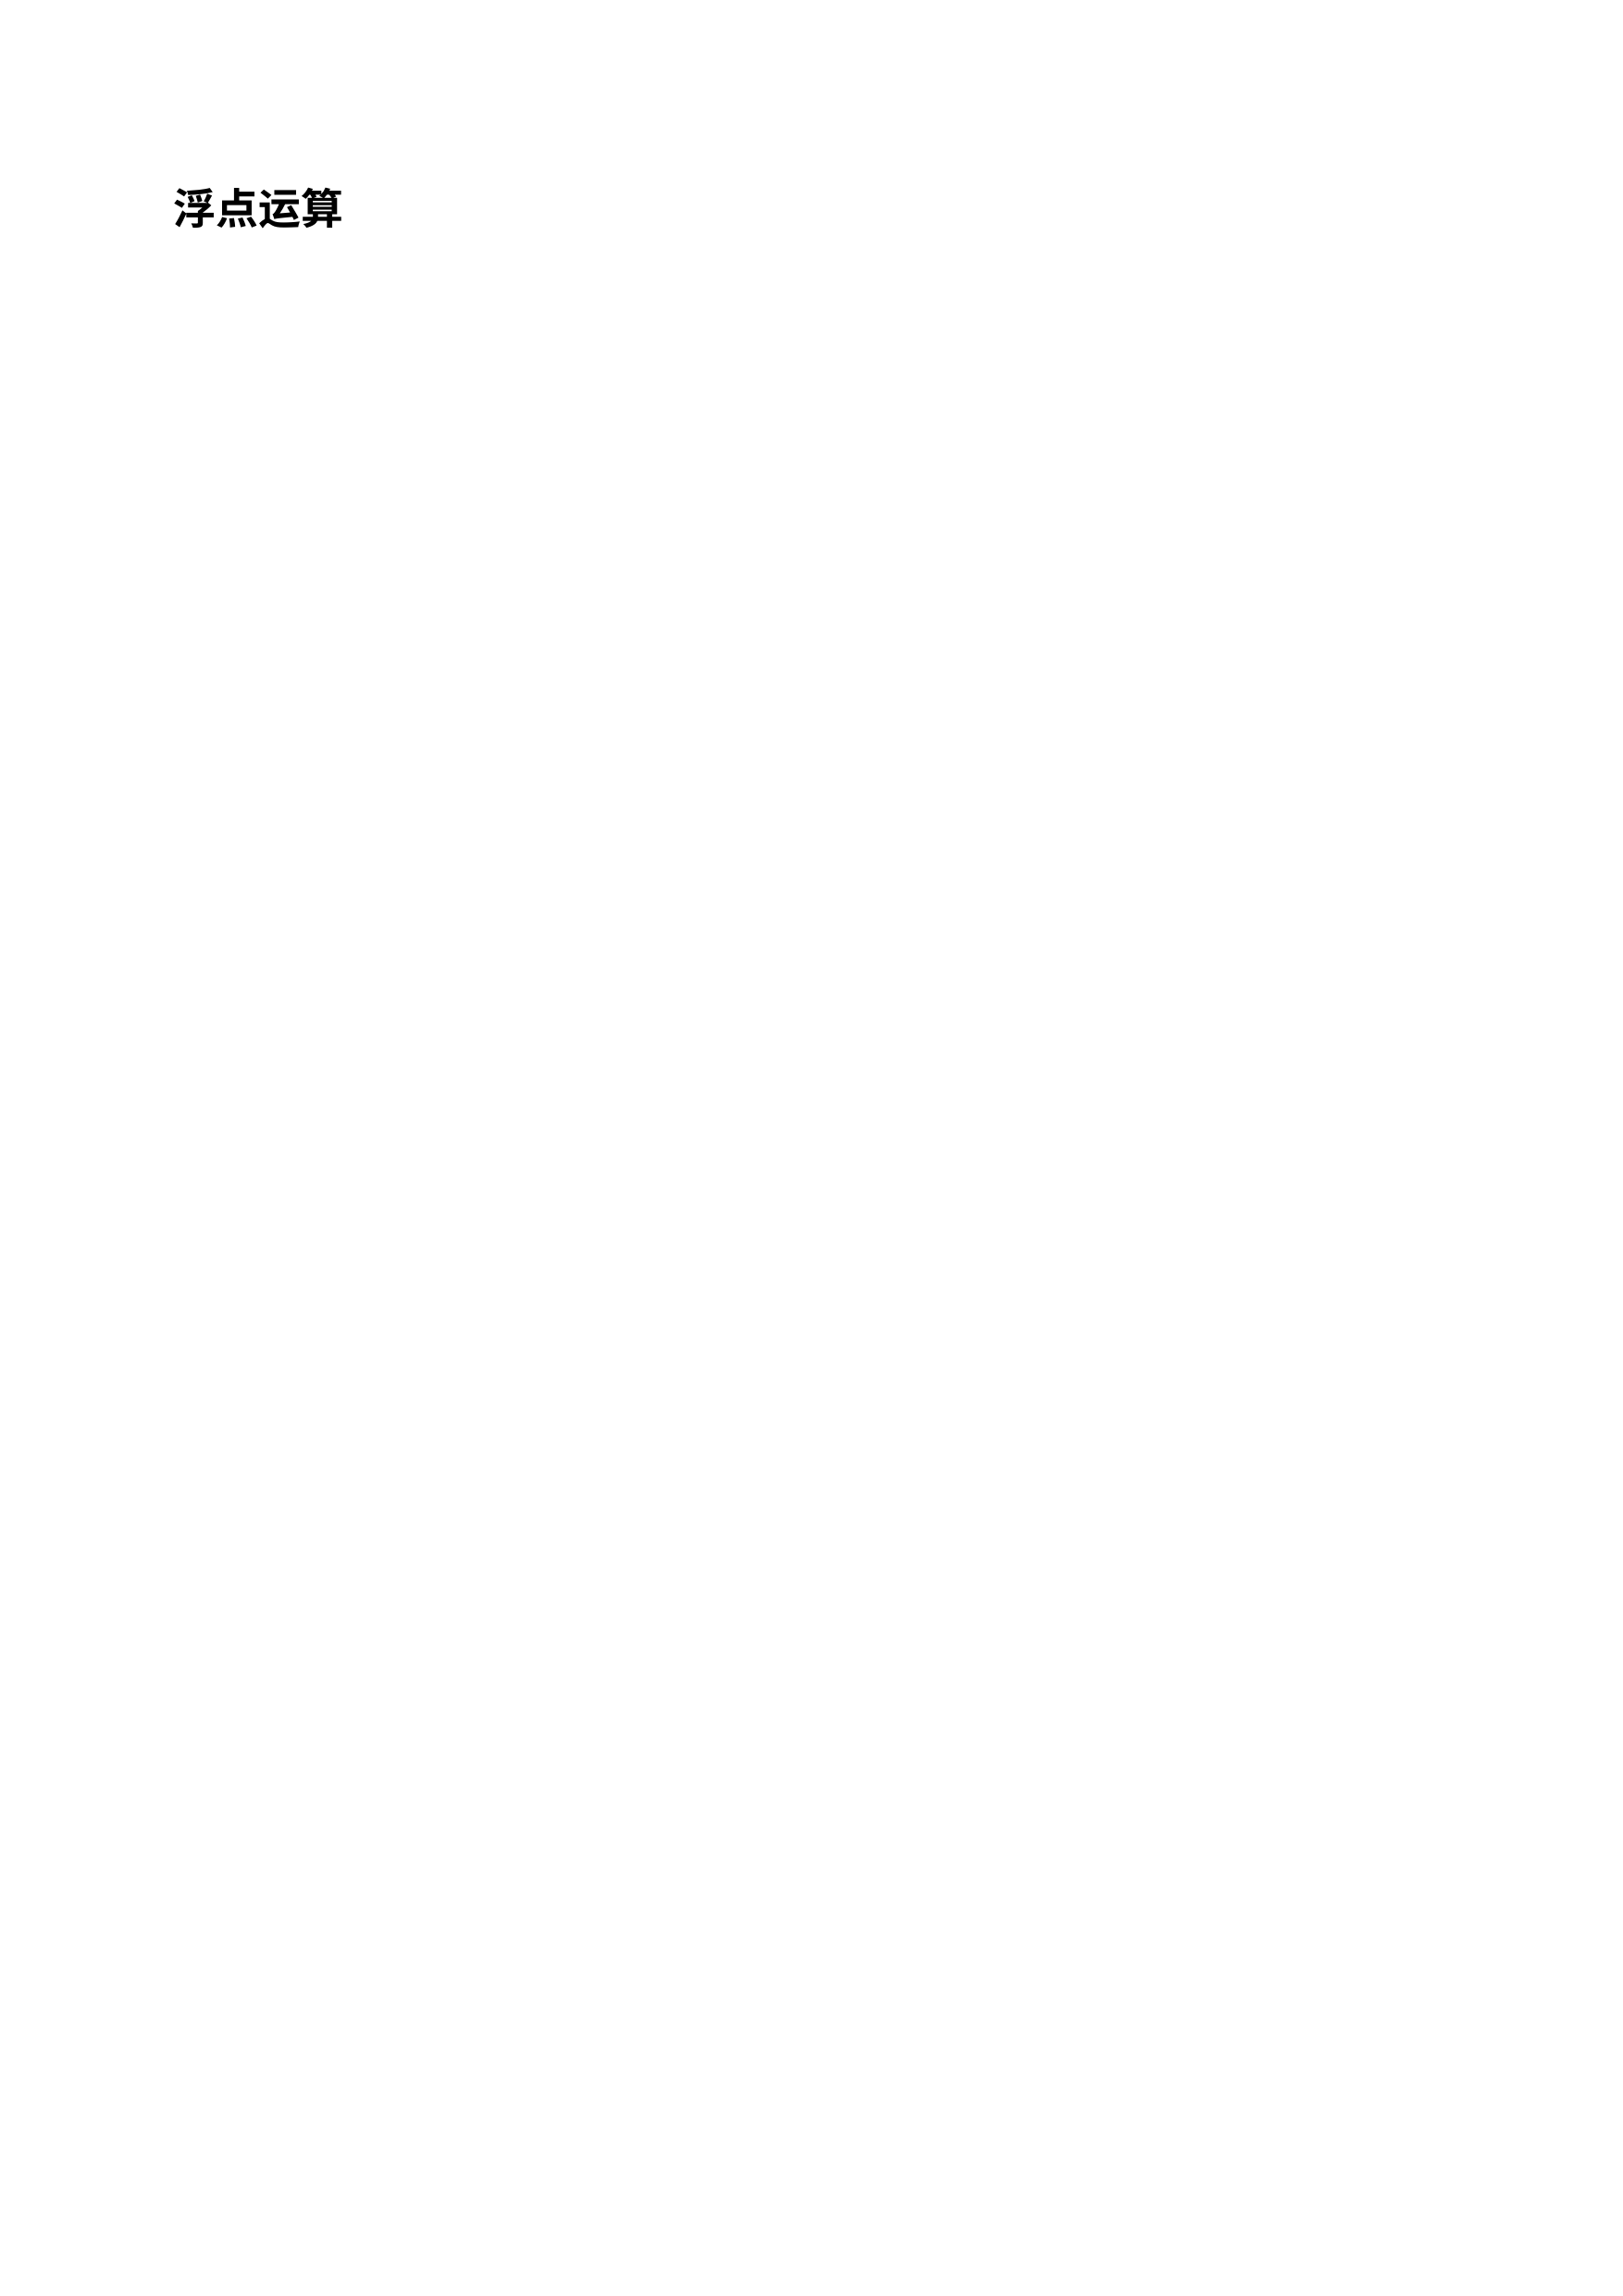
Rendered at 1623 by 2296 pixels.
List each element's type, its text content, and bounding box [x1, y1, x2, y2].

subtitle 浮点运算 [173, 175, 1449, 238]
